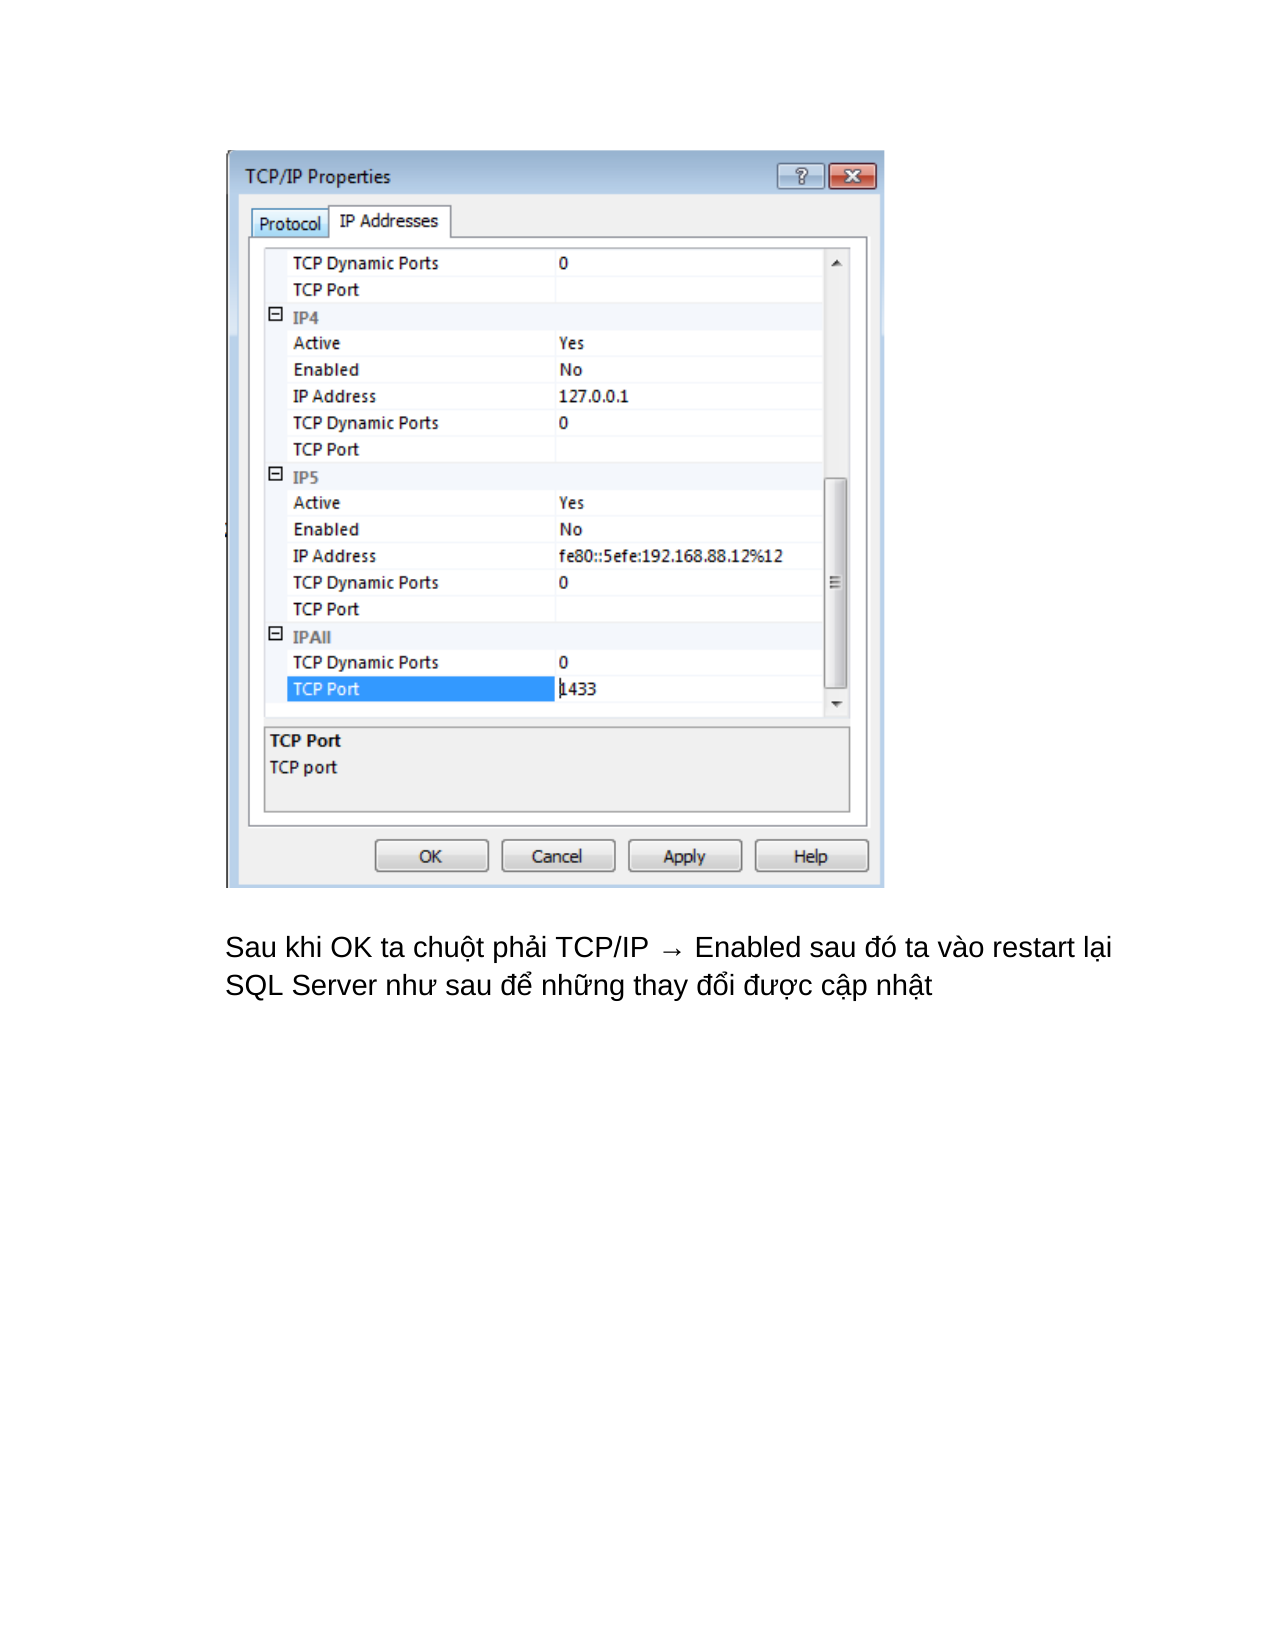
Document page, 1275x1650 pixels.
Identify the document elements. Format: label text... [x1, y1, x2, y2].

picture [225, 150, 885, 888]
text Sau khi OK ta chuột phải TCP/IP → Enabled sau đó ta vào restart lại SQL Server như sau để những thay đổi được cập nhật [225, 930, 1125, 1002]
